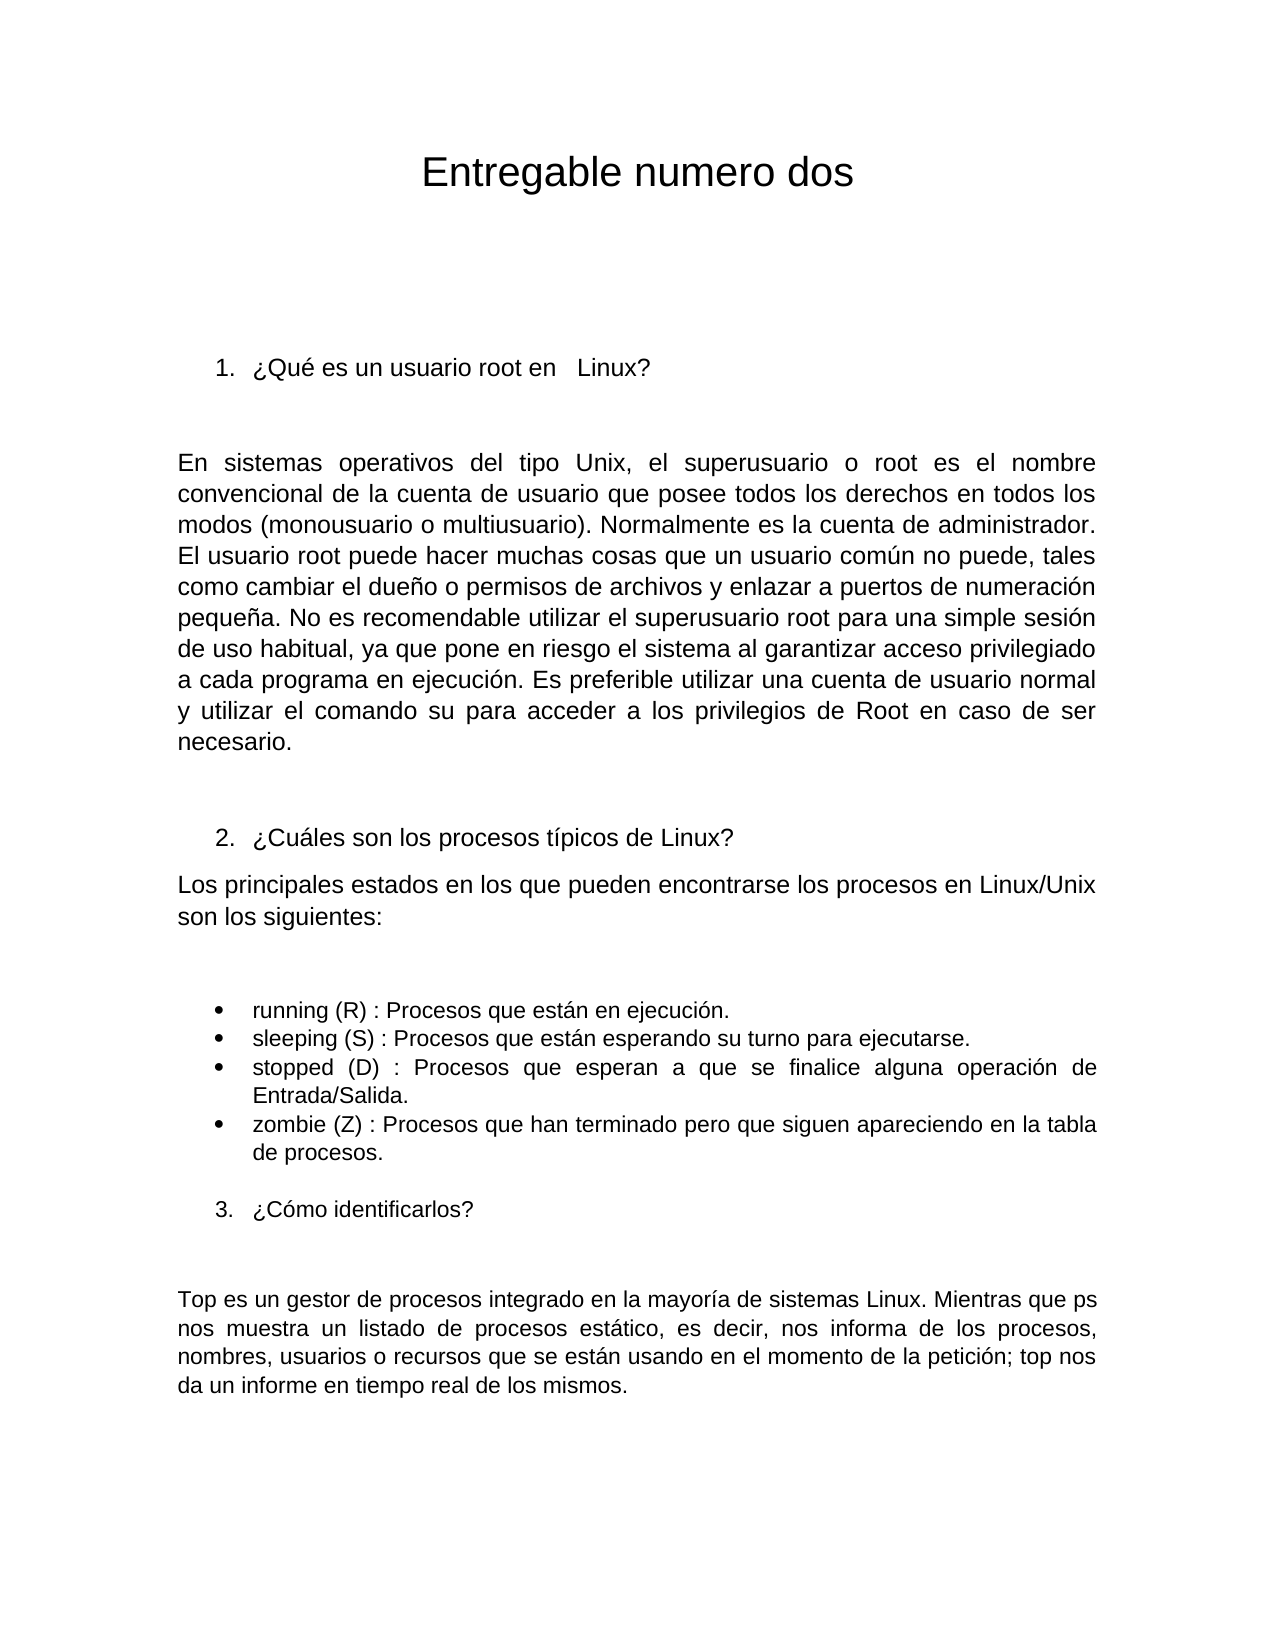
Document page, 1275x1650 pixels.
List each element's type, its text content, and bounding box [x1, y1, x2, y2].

list stopped (D) : Procesos que esperan a que se finalice alguna operación de Entrada/Salida. [215, 1054, 1098, 1109]
list zombie (Z) : Procesos que han terminado pero que siguen apareciendo en la tabla de procesos. [215, 1111, 1098, 1166]
list sleeping (S) : Procesos que están esperando su turno para ejecutarse. [215, 1025, 1098, 1052]
text En sistemas operativos del tipo Unix, el superusuario o root es el nombre convencional de la cuenta de usuario que posee todos los derechos en todos los modos (monousuario o multiusuario). Normalmente es la cuenta de administrador. El usuario root puede hacer muchas cosas que un usuario común no puede, tales como cambiar el dueño o permisos de archivos y enlazar a puertos de numeración pequeña. No es recomendable utilizar el superusuario root para una simple sesión de uso habitual, ya que pone en riesgo el sistema al garantizar acceso privilegiado a cada programa en ejecución. Es preferible utilizar una cuenta de usuario normal y utilizar el comando su para acceder a los privilegios de Root en caso de ser necesario. [177, 448, 1098, 756]
list ¿Cuáles son los procesos típicos de Linux? [215, 823, 1098, 852]
list ¿Qué es un usuario root en Linux? [215, 353, 1098, 381]
text Entregable numero dos [177, 148, 1098, 196]
list ¿Cómo identificarlos? [215, 1196, 1098, 1222]
text Top es un gestor de procesos integrado en la mayoría de sistemas Linux. Mientras que ps nos muestra un listado de procesos estático, es decir, nos informa de los procesos, nombres, usuarios o recursos que se están usando en el momento de la petición; top nos da un informe en tiempo real de los mismos. [177, 1286, 1098, 1398]
text Los principales estados en los que pueden encontrarse los procesos en Linux/Unix son los siguientes: [177, 871, 1098, 930]
list running (R) : Procesos que están en ejecución. [215, 997, 1098, 1023]
